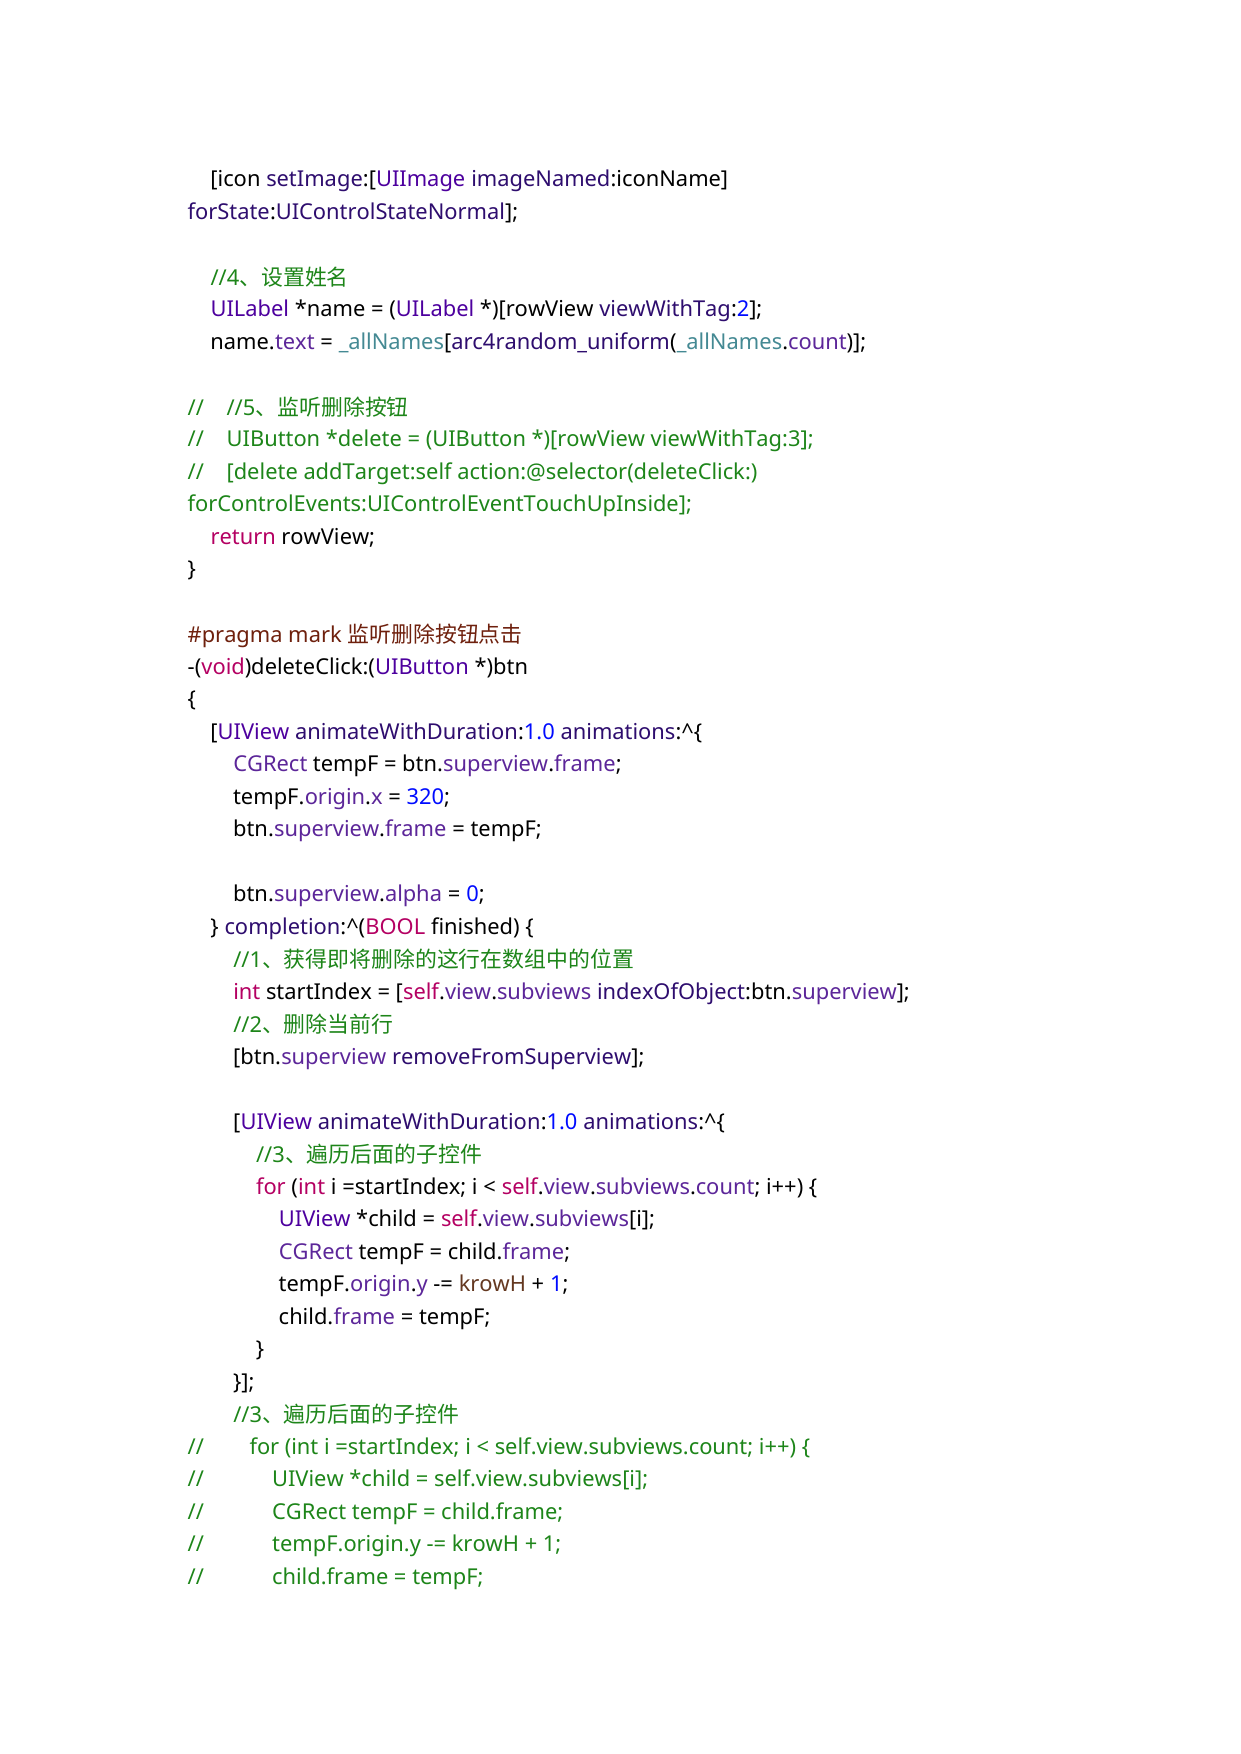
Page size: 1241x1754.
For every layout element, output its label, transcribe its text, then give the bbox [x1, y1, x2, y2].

text btn.superview.frame = tempF; [187, 812, 1053, 844]
text [UIView animateWithDuration:1.0 animations:^{ [187, 714, 1053, 747]
text //3、遍历后面的子控件 [187, 1397, 1053, 1429]
text UIView *child = self.view.subviews[i]; [187, 1202, 1053, 1234]
text for (int i =startIndex; i < self.view.subviews.count; i++) { [187, 1169, 1053, 1202]
text //2、删除当前行 [187, 1007, 1053, 1039]
text CGRect tempF = btn.superview.frame; [187, 747, 1053, 779]
text } [187, 1332, 1053, 1364]
text return rowView; [187, 519, 1053, 552]
text { [187, 682, 1053, 714]
text //1、获得即将删除的这行在数组中的位置 [187, 942, 1053, 974]
text child.frame = tempF; [187, 1299, 1053, 1332]
text name.text = _allNames[arc4random_uniform(_allNames.count)]; [187, 324, 1053, 357]
text UILabel *name = (UILabel *)[rowView viewWithTag:2]; [187, 292, 1053, 324]
text }]; [187, 1364, 1053, 1397]
text // UIView *child = self.view.subviews[i]; [187, 1462, 1053, 1494]
text // //5、监听删除按钮 [187, 389, 1053, 422]
text [UIView animateWithDuration:1.0 animations:^{ [187, 1104, 1053, 1137]
text CGRect tempF = child.frame; [187, 1234, 1053, 1267]
text // [delete addTarget:self action:@selector(deleteClick:) forControlEvents:UIControlEventTouchUpInside]; [187, 454, 1053, 519]
text btn.superview.alpha = 0; [187, 877, 1053, 909]
text } [187, 552, 1053, 584]
text // CGRect tempF = child.frame; [187, 1494, 1053, 1527]
text [btn.superview removeFromSuperview]; [187, 1039, 1053, 1072]
text // UIButton *delete = (UIButton *)[rowView viewWithTag:3]; [187, 422, 1053, 454]
text tempF.origin.x = 320; [187, 779, 1053, 812]
text // for (int i =startIndex; i < self.view.subviews.count; i++) { [187, 1429, 1053, 1462]
text -(void)deleteClick:(UIButton *)btn [187, 649, 1053, 682]
text //3、遍历后面的子控件 [187, 1137, 1053, 1169]
text #pragma mark 监听删除按钮点击 [187, 617, 1053, 649]
text // child.frame = tempF; [187, 1559, 1053, 1592]
text [icon setImage:[UIImage imageNamed:iconName] forState:UIControlStateNormal]; [187, 162, 1053, 227]
text //4、设置姓名 [187, 259, 1053, 292]
text tempF.origin.y -= krowH + 1; [187, 1267, 1053, 1299]
text } completion:^(BOOL finished) { [187, 909, 1053, 942]
text // tempF.origin.y -= krowH + 1; [187, 1527, 1053, 1559]
text int startIndex = [self.view.subviews indexOfObject:btn.superview]; [187, 974, 1053, 1007]
